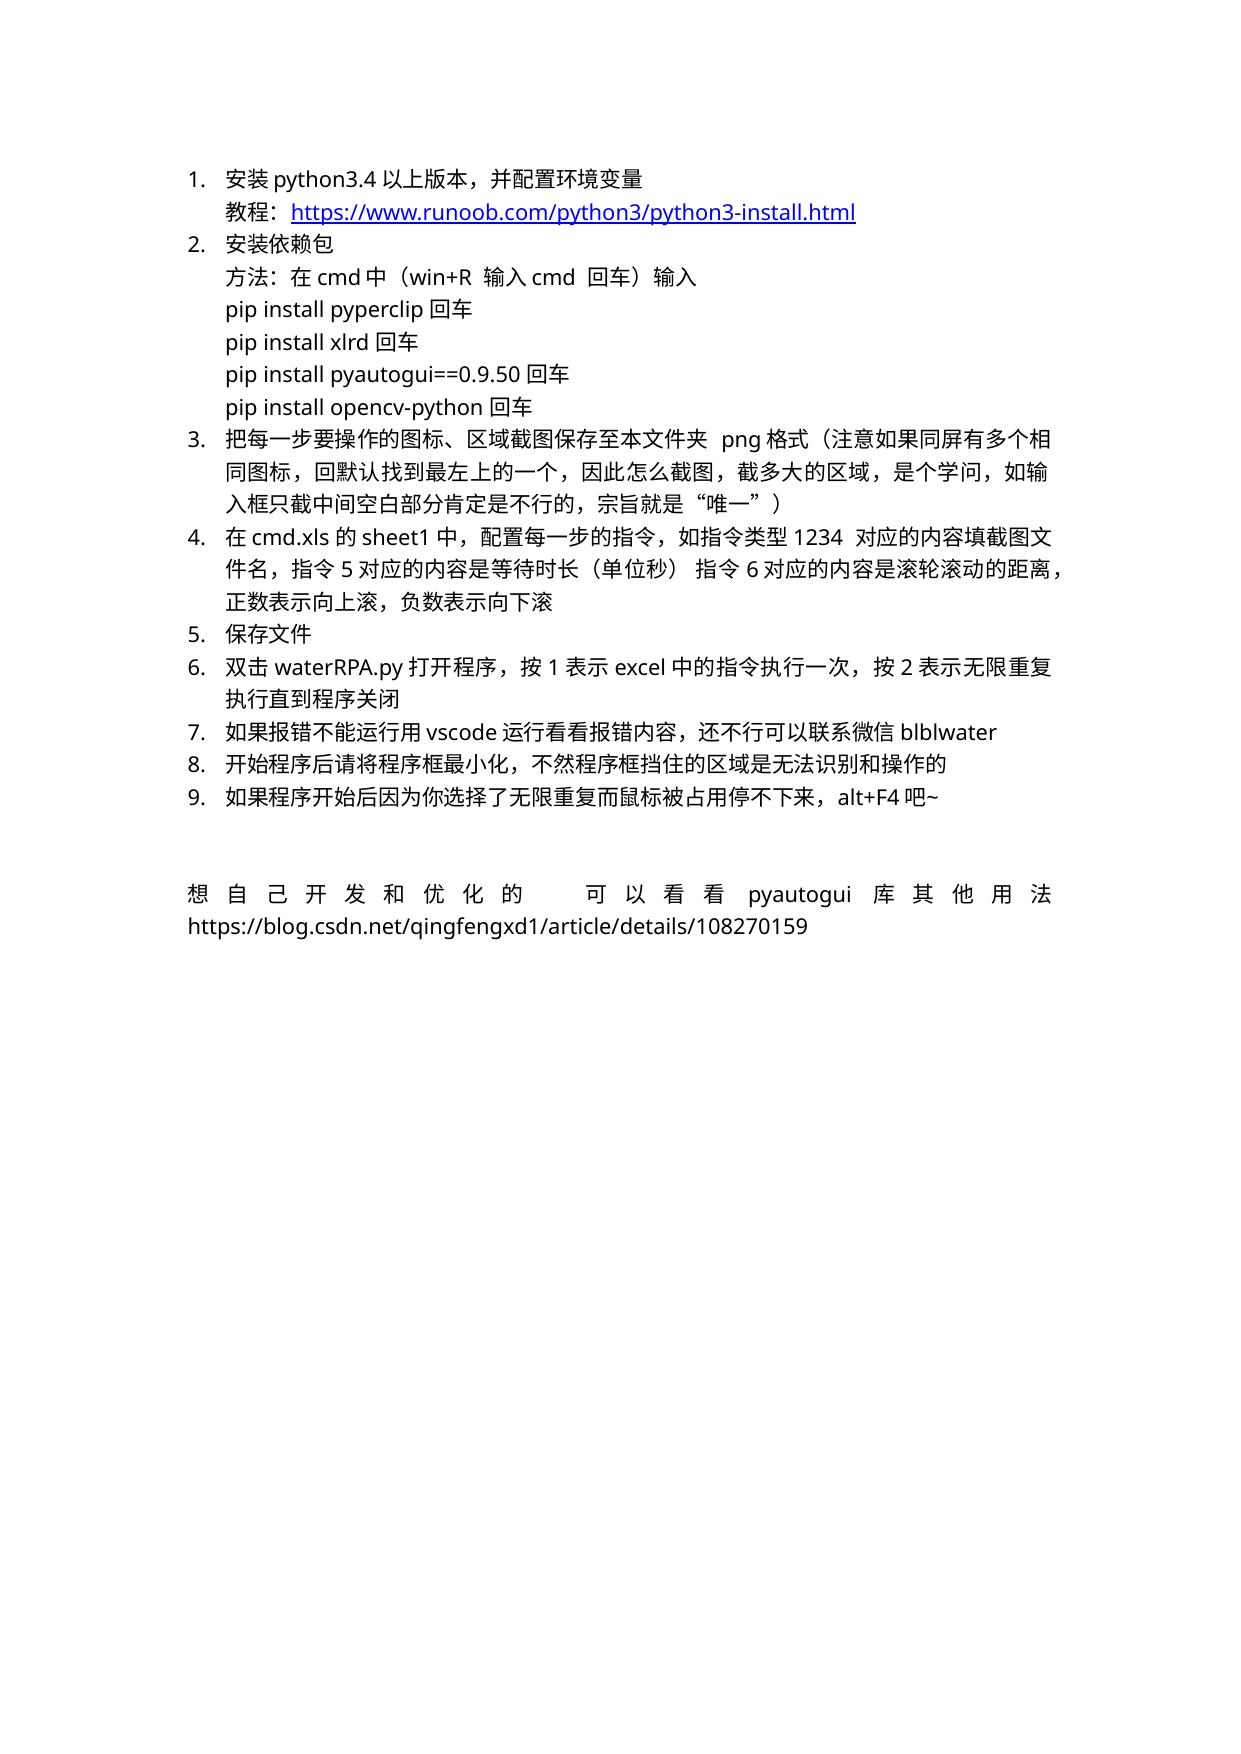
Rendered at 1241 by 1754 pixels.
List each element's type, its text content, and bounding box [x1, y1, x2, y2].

list 教程：https://www.runoob.com/python3/python3-install.html [225, 194, 1053, 227]
list 如果报错不能运行用vscode运行看看报错内容，还不行可以联系微信blblwater [187, 714, 1053, 747]
list pip install pyautogui==0.9.50 回车 [225, 357, 1053, 389]
list 安装依赖包 [187, 227, 1053, 259]
list 开始程序后请将程序框最小化，不然程序框挡住的区域是无法识别和操作的 [187, 747, 1053, 779]
list pip install pyperclip 回车 [225, 292, 1053, 324]
list 在cmd.xls 的sheet1 中，配置每一步的指令，如指令类型1234 对应的内容填截图文件名，指令5对应的内容是等待时长（单位秒） 指令6对应的内容是滚轮滚动的距离，正数表示向上滚，负数表示向下滚 [187, 519, 1053, 617]
text 想自己开发和优化的 可以看看pyautogui库其他用法 https://blog.csdn.net/qingfengxd1/article/details/108270159 [187, 877, 1053, 942]
list 保存文件 [187, 617, 1053, 649]
list 把每一步要操作的图标、区域截图保存至本文件夹 png格式（注意如果同屏有多个相同图标，回默认找到最左上的一个，因此怎么截图，截多大的区域，是个学问，如输入框只截中间空白部分肯定是不行的，宗旨就是“唯一”） [187, 422, 1053, 519]
list pip install xlrd 回车 [225, 324, 1053, 357]
list pip install opencv-python 回车 [225, 389, 1053, 422]
list 方法：在cmd中（win+R 输入cmd 回车）输入 [225, 259, 1053, 292]
list 安装python3.4以上版本，并配置环境变量 [187, 162, 1053, 194]
list 双击waterRPA.py打开程序，按1表示excel中的指令执行一次，按2表示无限重复执行直到程序关闭 [187, 649, 1053, 714]
list 如果程序开始后因为你选择了无限重复而鼠标被占用停不下来，alt+F4吧~ [187, 779, 1053, 812]
